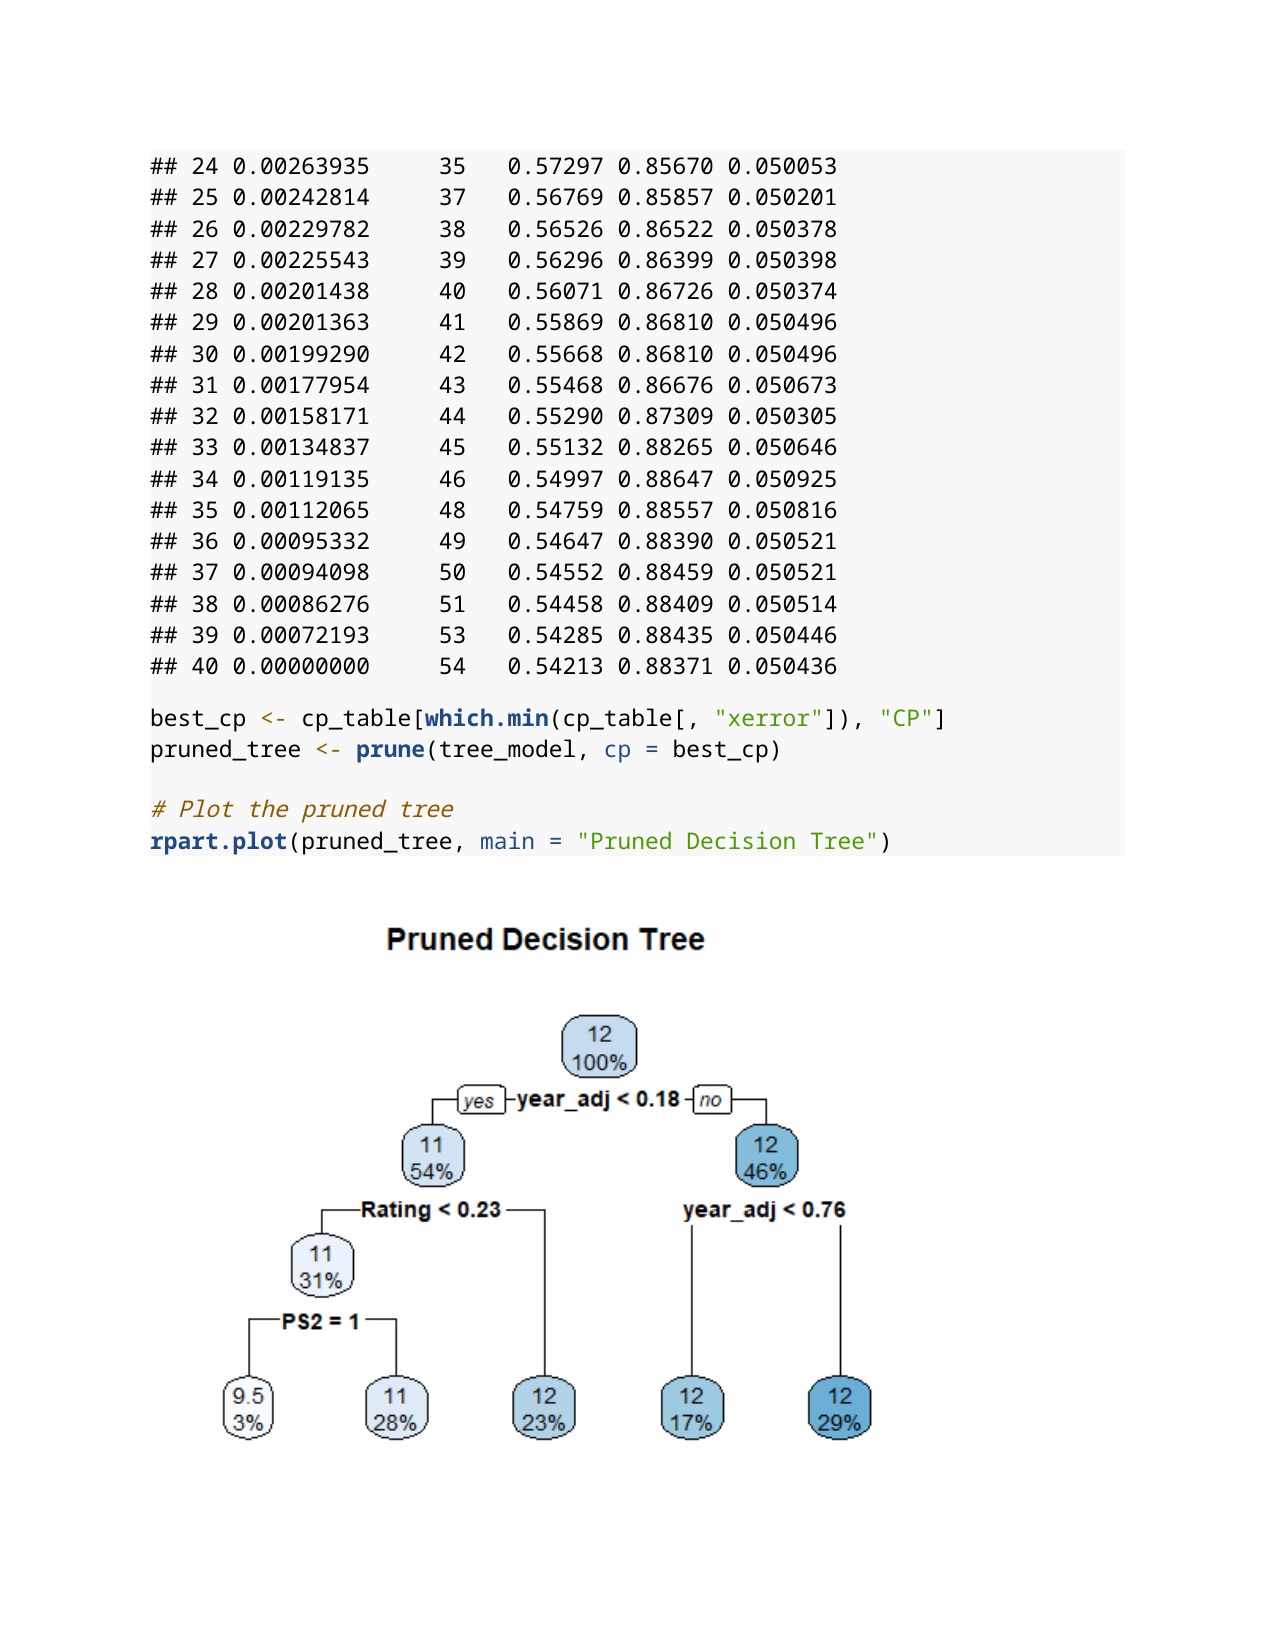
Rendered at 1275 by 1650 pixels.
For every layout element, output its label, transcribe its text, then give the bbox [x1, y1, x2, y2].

text best_cp <- cp_table[which.min(cp_table[, "xerror"]), "CP"] pruned_tree <- prune(tree_model, cp = best_cp) # Plot the pruned tree rpart.plot(pruned_tree, main = "Pruned Decision Tree") [150, 702, 1125, 856]
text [150, 150, 1125, 681]
picture [168, 876, 927, 1483]
